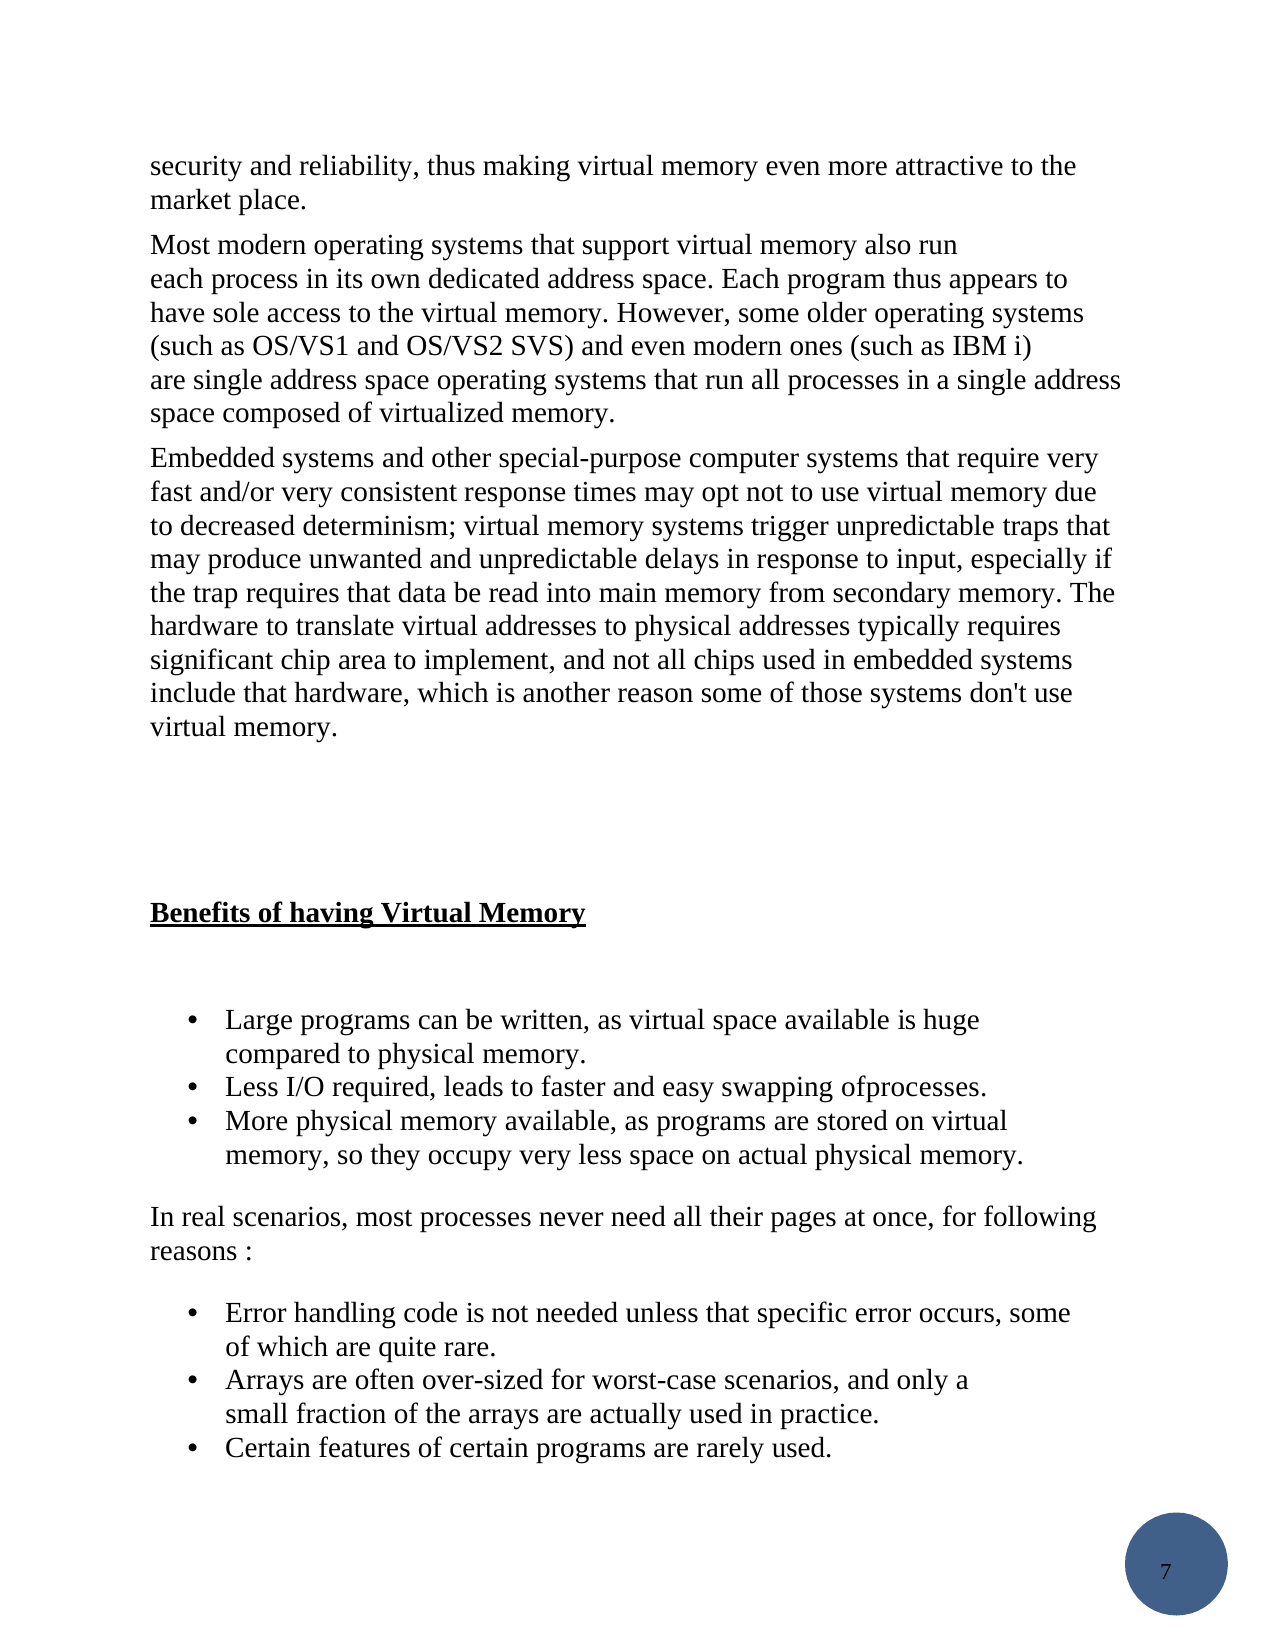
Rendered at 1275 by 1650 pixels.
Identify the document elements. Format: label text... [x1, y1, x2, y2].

text each process in its own dedicated address space. Each program thus appears to have sole access to the virtual memory. However, some older operating systems (such as OS/VS1 and OS/VS2 SVS) and even modern ones (such as IBM i) [150, 261, 1088, 362]
text security and reliability, thus making virtual memory even more attractive to the market place. [150, 148, 1137, 215]
text Embedded systems and other special-purpose computer systems that require very fast and/or very consistent response times may opt not to use virtual memory due to decreased determinism; virtual memory systems trigger unpredictable traps that may produce unwanted and unpredictable delays in response to input, especially if the trap requires that data be read into main memory from secondary memory. The hardware to translate virtual addresses to physical addresses typically requires significant chip area to implement, and not all chips used in embedded systems include that hardware, which is another reason some of those systems don't use virtual memory. [150, 441, 1118, 742]
text Most modern operating systems that support virtual memory also run [150, 227, 1242, 261]
list Error handling code is not needed unless that specific error occurs, some of which are quite rare. [187, 1295, 1102, 1362]
text In real scenarios, most processes never need all their pages at once, for following reasons : [150, 1199, 1137, 1266]
list Certain features of certain programs are rarely used. [187, 1429, 1242, 1463]
subtitle Benefits of having Virtual Memory [150, 895, 1242, 928]
list More physical memory available, as programs are stored on virtual memory, so they occupy very less space on actual physical memory. [187, 1103, 1114, 1170]
list Less I/O required, leads to faster and easy swapping ofprocesses. [187, 1069, 1242, 1103]
list Large programs can be written, as virtual space available is huge compared to physical memory. [187, 1002, 1098, 1069]
list Arrays are often over-sized for worst-case scenarios, and only a small fraction of the arrays are actually used in practice. [187, 1362, 1036, 1429]
text are single address space operating systems that run all processes in a single address space composed of virtualized memory. [150, 362, 1137, 429]
